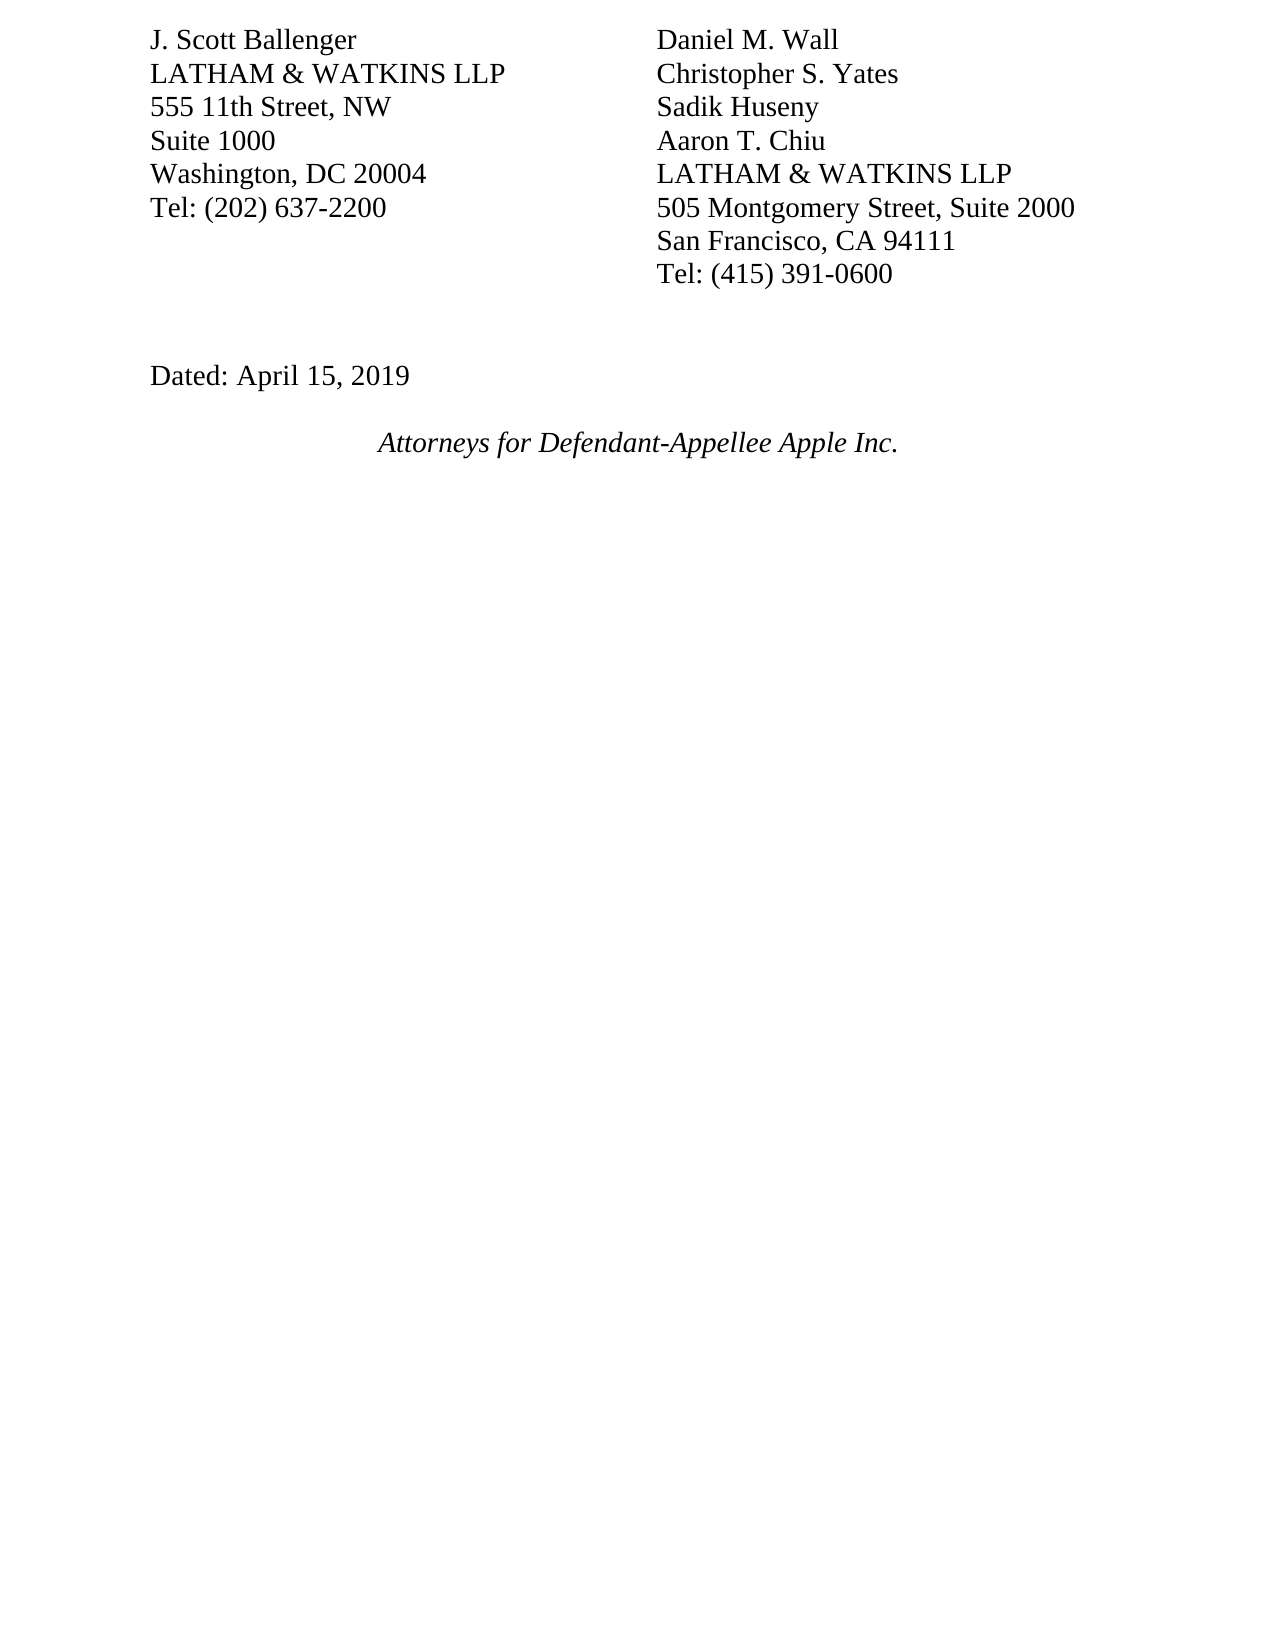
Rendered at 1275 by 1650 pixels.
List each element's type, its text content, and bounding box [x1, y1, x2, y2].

text Dated: April 15, 2019 [150, 359, 1127, 392]
text Attorneys for Defendant-Appellee Apple Inc. [150, 426, 1127, 459]
table_header J. Scott Ballenger LATHAM & WATKINS LLP 555 11th Street, NW Suite 1000 Washington, DC 20004 Tel: (202) 637-2200 [150, 23, 581, 291]
table_header Daniel M. Wall Christopher S. Yates Sadik Huseny Aaron T. Chiu LATHAM & WATKINS LLP 505 Montgomery Street, Suite 2000 San Francisco, CA 94111 Tel: (415) 391-0600 [581, 23, 1127, 291]
